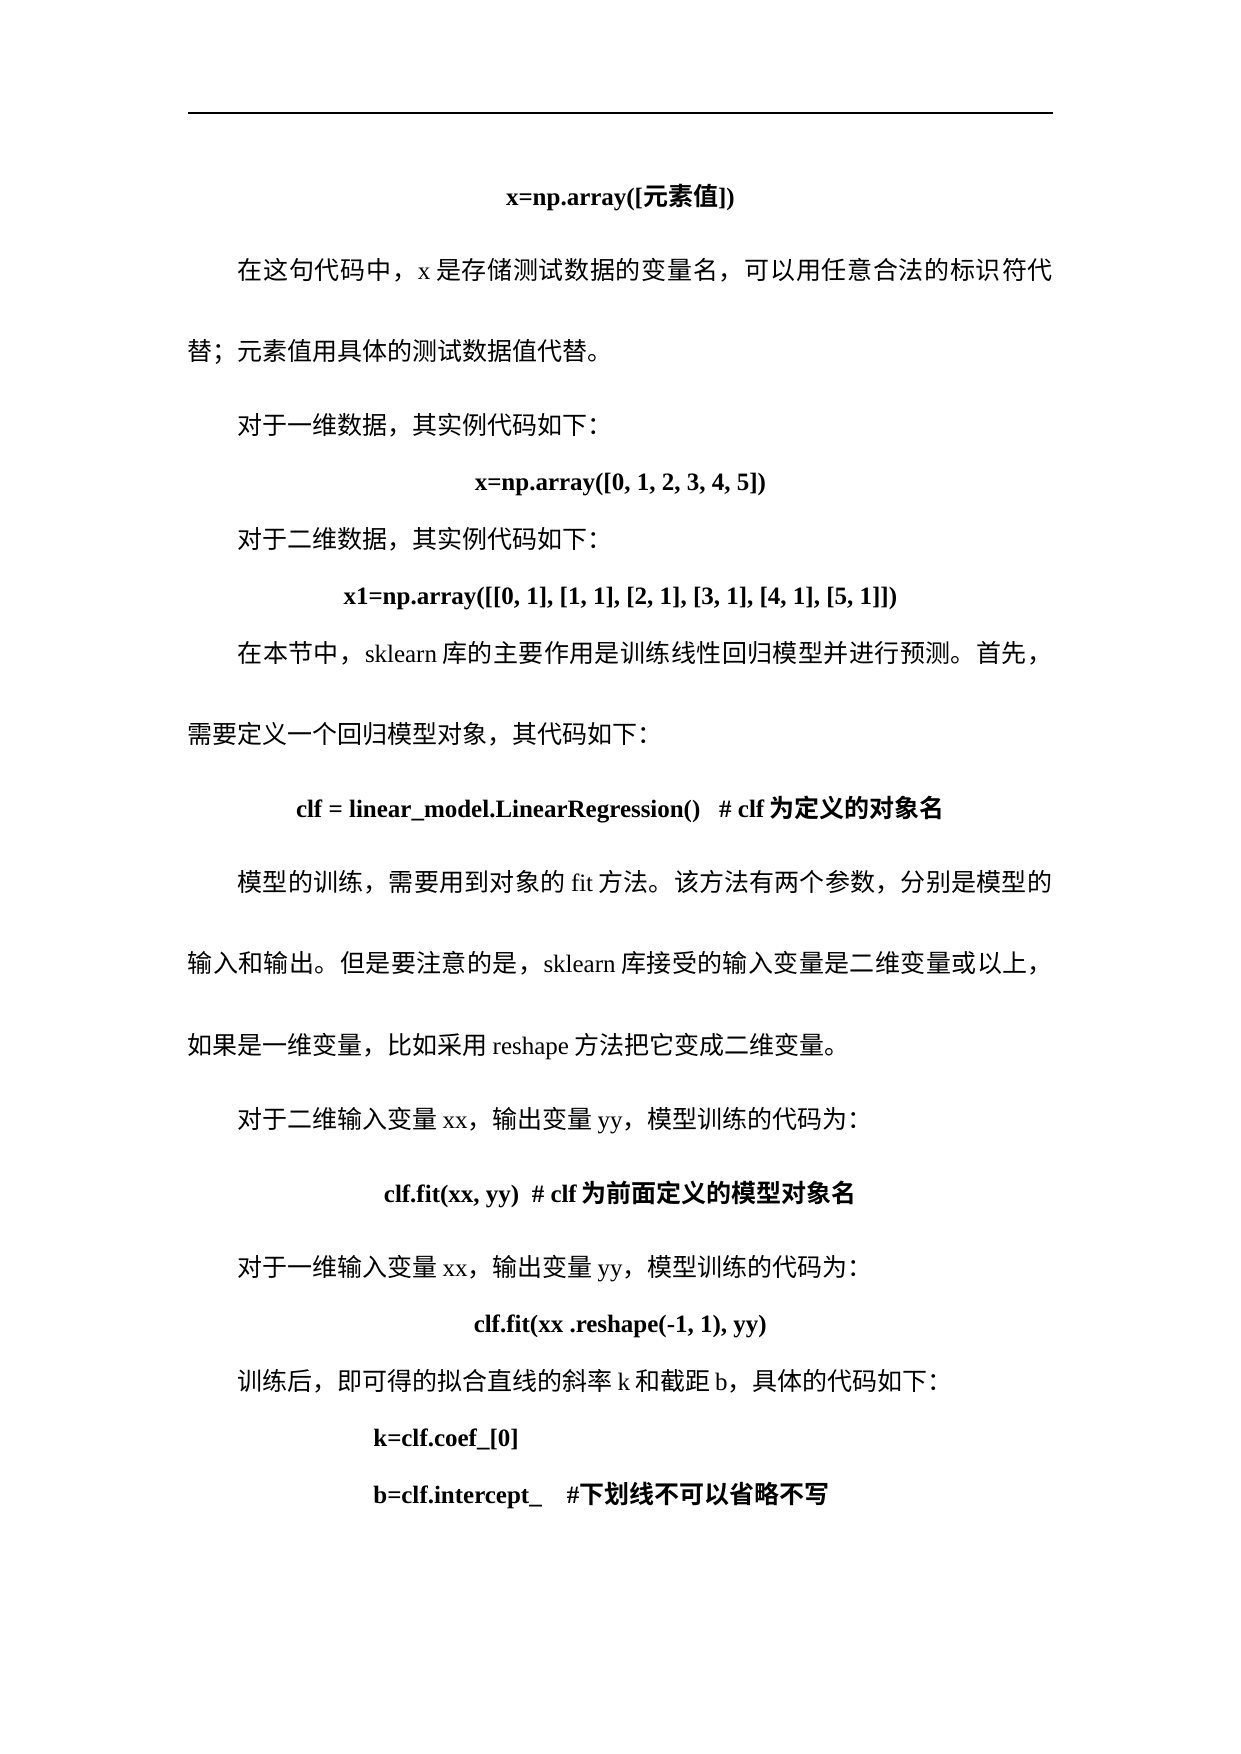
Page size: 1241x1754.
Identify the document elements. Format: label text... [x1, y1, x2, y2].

text clf.fit(xx, yy) # clf为前面定义的模型对象名 [187, 1159, 1053, 1224]
text 对于一维数据，其实例代码如下： [187, 391, 1053, 456]
text 训练后，即可得的拟合直线的斜率k和截距b，具体的代码如下： [187, 1347, 1053, 1412]
text x=np.array([元素值]) [187, 162, 1053, 227]
text 在本节中，sklearn库的主要作用是训练线性回归模型并进行预测。首先，需要定义一个回归模型对象，其代码如下： [187, 619, 1053, 765]
text 在这句代码中，x是存储测试数据的变量名，可以用任意合法的标识符代替；元素值用具体的测试数据值代替。 [187, 236, 1053, 382]
text 对于一维输入变量xx，输出变量yy，模型训练的代码为： [187, 1233, 1053, 1298]
text x=np.array([0, 1, 2, 3, 4, 5]) [187, 465, 1053, 498]
text clf.fit(xx .reshape(-1, 1), yy) [187, 1307, 1053, 1339]
table_cell b=clf.intercept_ #下划线不可以省略不写 [362, 1460, 878, 1532]
text clf = linear_model.LinearRegression() # clf为定义的对象名 [187, 774, 1053, 839]
text 对于二维输入变量xx，输出变量yy，模型训练的代码为： [187, 1085, 1053, 1150]
text 模型的训练，需要用到对象的fit方法。该方法有两个参数，分别是模型的输入和输出。但是要注意的是，sklearn库接受的输入变量是二维变量或以上，如果是一维变量，比如采用reshape方法把它变成二维变量。 [187, 848, 1053, 1076]
text 对于二维数据，其实例代码如下： [187, 505, 1053, 570]
table_header k=clf.coef_[0] [362, 1421, 878, 1460]
text x1=np.array([[0, 1], [1, 1], [2, 1], [3, 1], [4, 1], [5, 1]]) [187, 579, 1053, 612]
